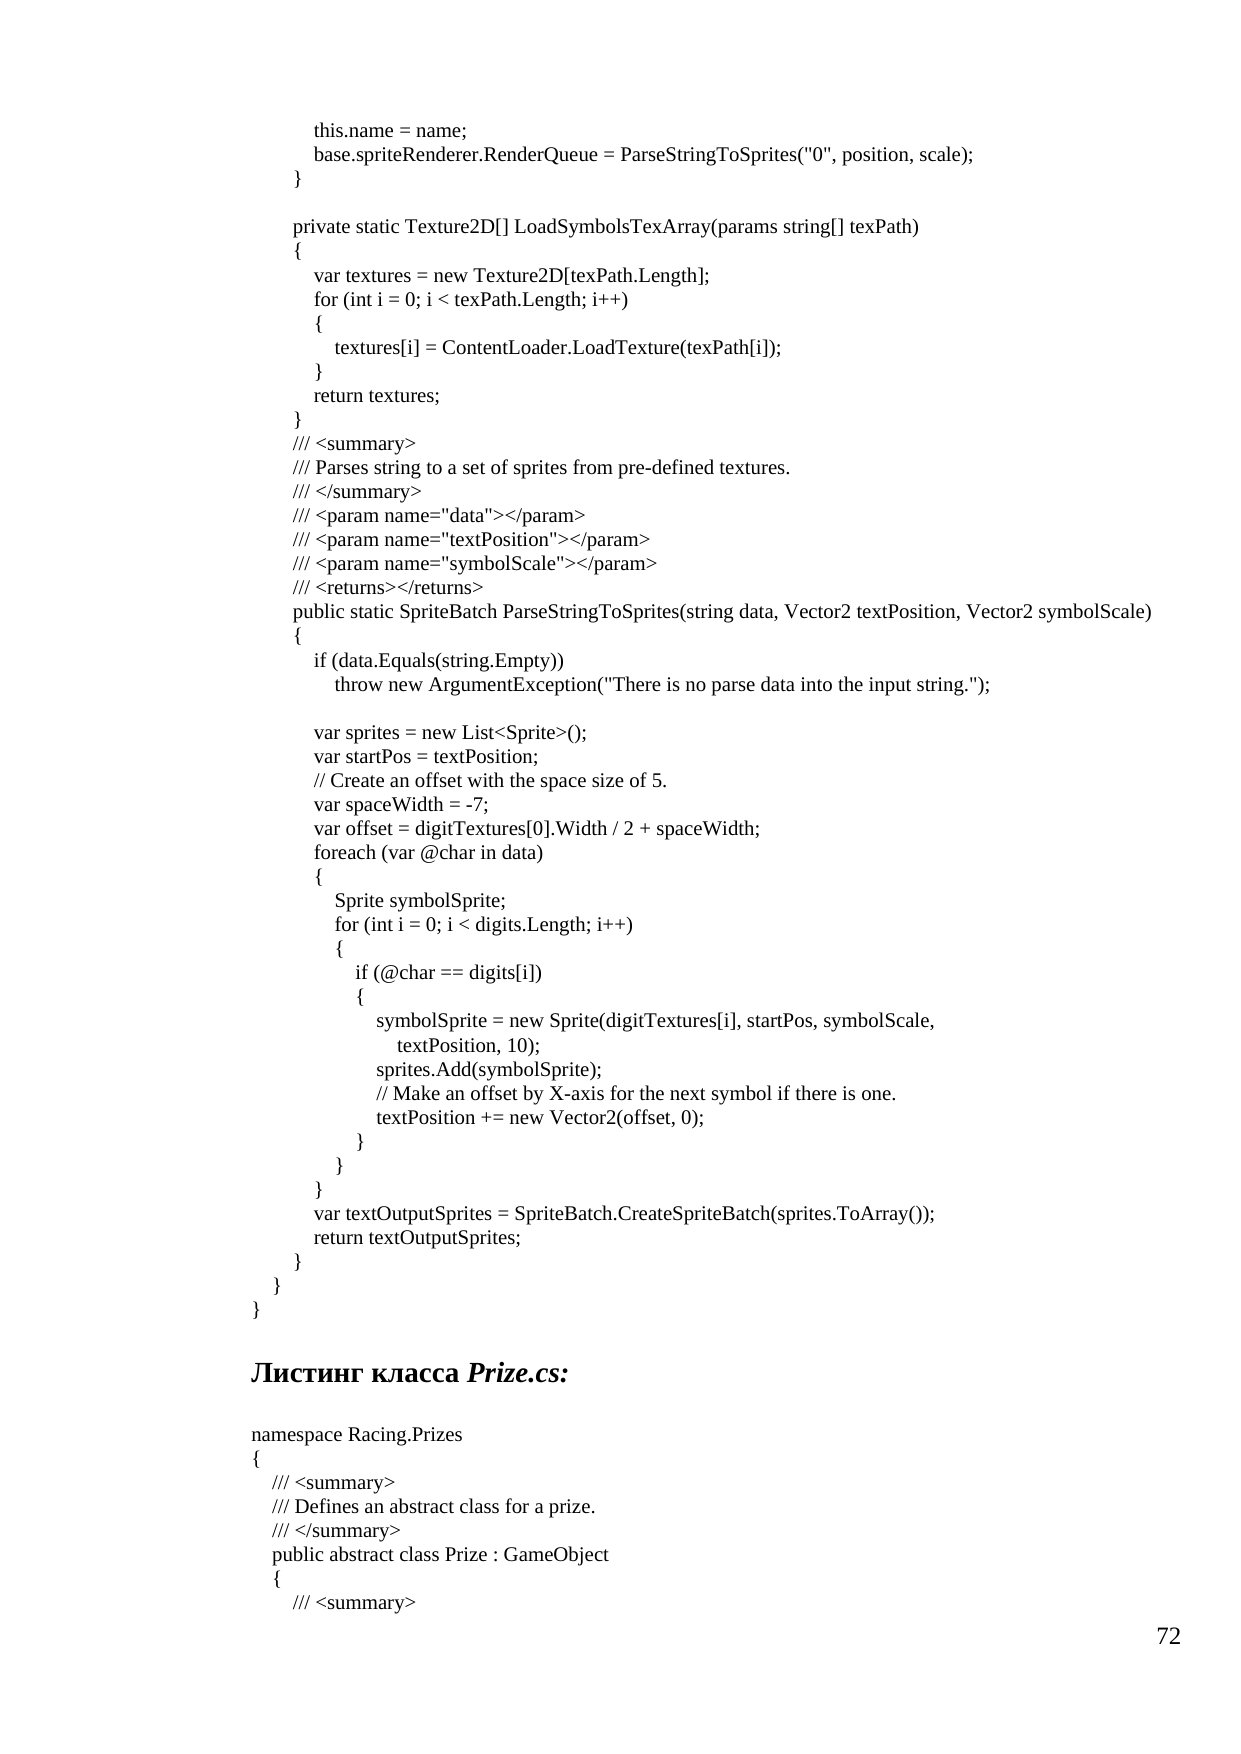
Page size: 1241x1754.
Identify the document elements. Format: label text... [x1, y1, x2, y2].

text return textOutputSprites; [177, 1225, 1181, 1249]
text textPosition, 10); [177, 1032, 1181, 1057]
text /// </summary> [177, 1518, 1181, 1542]
text } [177, 1249, 1181, 1273]
text /// Parses string to a set of sprites from pre-defined textures. [177, 455, 1181, 479]
text /// <summary> [177, 431, 1181, 455]
text foreach (var @char in data) [177, 840, 1181, 864]
text sprites.Add(symbolSprite); [177, 1057, 1181, 1081]
text var textures = new Texture2D[texPath.Length]; [177, 262, 1181, 287]
text var startPos = textPosition; [177, 744, 1181, 768]
text /// Defines an abstract class for a prize. [177, 1494, 1181, 1518]
text /// </summary> [177, 479, 1181, 503]
text /// <summary> [177, 1470, 1181, 1494]
text /// <param name="symbolScale"></param> [177, 551, 1181, 575]
text var textOutputSprites = SpriteBatch.CreateSpriteBatch(sprites.ToArray()); [177, 1201, 1181, 1225]
text base.spriteRenderer.RenderQueue = ParseStringToSprites("0", position, scale); [177, 142, 1181, 166]
text } [177, 1129, 1181, 1153]
text textPosition += new Vector2(offset, 0); [177, 1105, 1181, 1129]
text var spaceWidth = -7; [177, 792, 1181, 816]
text { [177, 984, 1181, 1008]
text /// <param name="textPosition"></param> [177, 527, 1181, 551]
text symbolSprite = new Sprite(digitTextures[i], startPos, symbolScale, [177, 1008, 1181, 1032]
text } [177, 166, 1181, 190]
text } [177, 1297, 1181, 1321]
text } [177, 407, 1181, 431]
text /// <summary> [177, 1590, 1181, 1614]
text private static Texture2D[] LoadSymbolsTexArray(params string[] texPath) [177, 214, 1181, 238]
text } [177, 359, 1181, 383]
text for (int i = 0; i < texPath.Length; i++) [177, 287, 1181, 311]
text } [177, 1153, 1181, 1177]
text /// <param name="data"></param> [177, 503, 1181, 527]
text throw new ArgumentException("There is no parse data into the input string."); [177, 672, 1181, 696]
text } [177, 1177, 1181, 1201]
text // Make an offset by X-axis for the next symbol if there is one. [177, 1081, 1181, 1105]
text if (@char == digits[i]) [177, 960, 1181, 984]
text { [177, 864, 1181, 888]
text var offset = digitTextures[0].Width / 2 + spaceWidth; [177, 816, 1181, 840]
text if (data.Equals(string.Empty)) [177, 647, 1181, 672]
text { [177, 1566, 1181, 1590]
text Sprite symbolSprite; [177, 888, 1181, 912]
text // Create an offset with the space size of 5. [177, 768, 1181, 792]
text { [177, 311, 1181, 335]
text { [177, 936, 1181, 960]
text textures[i] = ContentLoader.LoadTexture(texPath[i]); [177, 335, 1181, 359]
text { [177, 238, 1181, 262]
text { [177, 623, 1181, 647]
text public abstract class Prize : GameObject [177, 1542, 1181, 1566]
text return textures; [177, 383, 1181, 407]
text /// <returns></returns> [177, 575, 1181, 599]
text for (int i = 0; i < digits.Length; i++) [177, 912, 1181, 936]
text namespace Racing.Prizes [177, 1422, 1181, 1446]
text var sprites = new List<Sprite>(); [177, 720, 1181, 744]
text } [177, 1273, 1181, 1297]
text this.name = name; [177, 118, 1181, 142]
text { [177, 1446, 1181, 1470]
text Листинг класса Prize.cs: [177, 1355, 1181, 1388]
text public static SpriteBatch ParseStringToSprites(string data, Vector2 textPosition, Vector2 symbolScale) [177, 599, 1181, 623]
